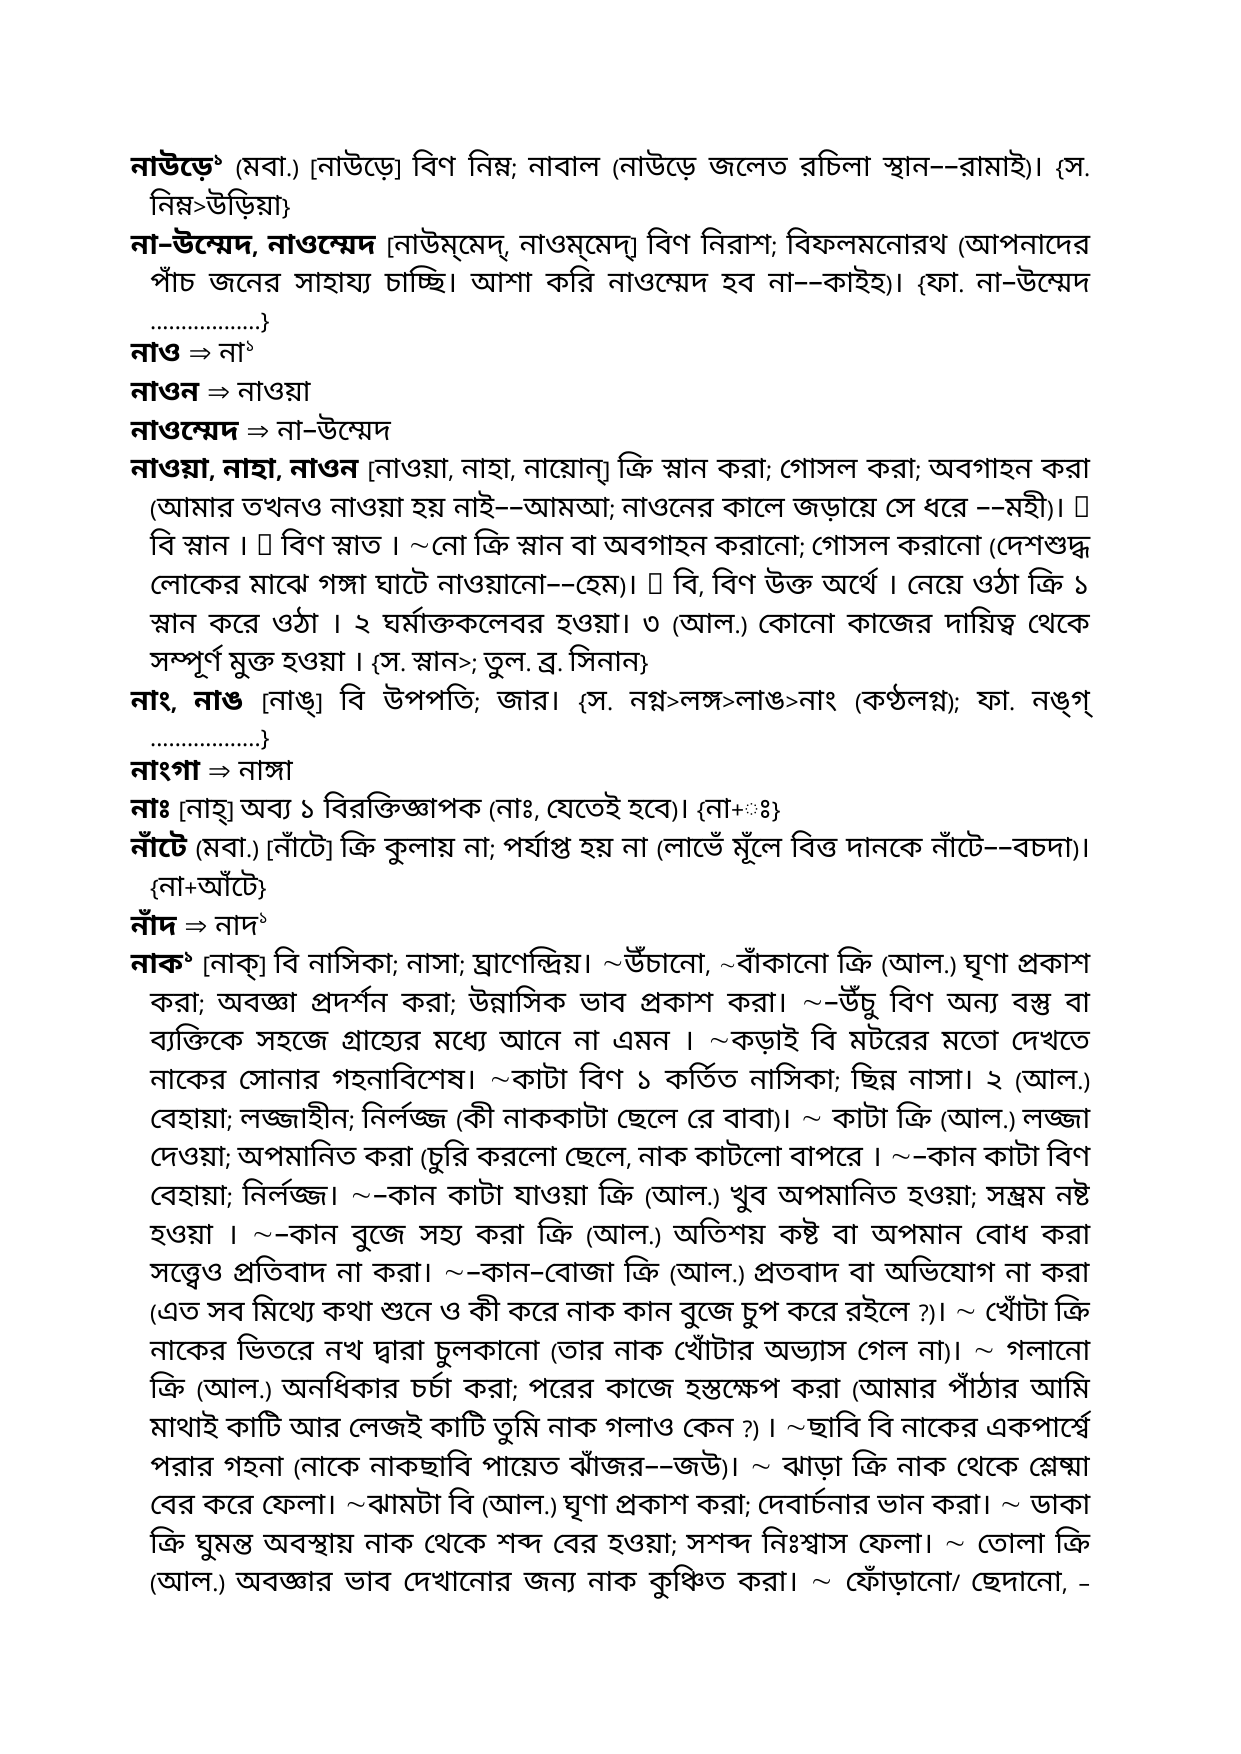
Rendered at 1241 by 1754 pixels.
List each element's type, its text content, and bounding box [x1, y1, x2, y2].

text নাওম্মেদ না–উম্মেদ [131, 413, 1090, 452]
text নাওয়া, নাহা, নাওন [নাওয়া, নাহা, নায়োন্‌] ক্রি স্নান করা; গোসল করা; অবগাহন করা (আমার তখনও নাওয়া হয় নাই––আমআ; নাওনের কালে জড়ায়ে সে ধরে ––মহী)। বি স্নান । বিণ স্নাত । নো ক্রি স্নান বা অবগাহন করানো; গোসল করানো (দেশশুদ্ধ লোকের মাঝে গঙ্গা ঘাটে নাওয়ানো––হেম)। বি, বিণ উক্ত অর্থে । নেয়ে ওঠা ক্রি ১ স্নান করে ওঠা । ২ ঘর্মাক্তকলেবর হওয়া। ৩ (আল.) কোনো কাজের দায়িত্ব থেকে সম্পূর্ণ মুক্ত হওয়া । {স. স্নান>; তুল. ব্র. সিনান} [131, 452, 1090, 684]
text নাংগা নাঙ্গা [131, 753, 1090, 792]
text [131, 947, 1090, 1604]
text নাও না১ [131, 336, 1090, 374]
text নাঁদ নাদ১ [131, 908, 1090, 947]
text নাওন নাওয়া [131, 374, 1090, 413]
text না–উম্মেদ, নাওম্মেদ [নাউম্‌মেদ্‌, নাওম্‌মেদ্‌] বিণ নিরাশ; বিফলমনোরথ (আপনাদের পাঁচ জনের সাহায্য চাচ্ছি। আশা করি নাওম্মেদ হব না––কাইহ)। {ফা. না–উম্মেদ ..................} [131, 227, 1090, 336]
text নাঃ [নাহ্‌] অব্য ১ বিরক্তিজ্ঞাপক (নাঃ, যেতেই হবে)। {না+ঃ} [131, 792, 1090, 831]
text নাং, নাঙ [নাঙ্‌] বি উপপতি; জার। {স. নগ্ন>লঙ্গ>লাঙ>নাং (কণ্ঠলগ্ন); ফা. নঙ্‌গ্‌ ..................} [131, 684, 1090, 753]
text নাঁটে (মবা.) [নাঁটে] ক্রি কুলায় না; পর্যাপ্ত হয় না (লাভেঁ মূঁলে বিত্ত দানকে নাঁটে––বচদা)। {না+আঁটে} [131, 831, 1090, 908]
text নাউড়ে১ (মবা.) [নাউড়ে] বিণ নিম্ন; নাবাল (নাউড়ে জলেত রচিলা স্থান––রামাই)। {স. নিম্ন>উড়িয়া} [131, 150, 1090, 227]
